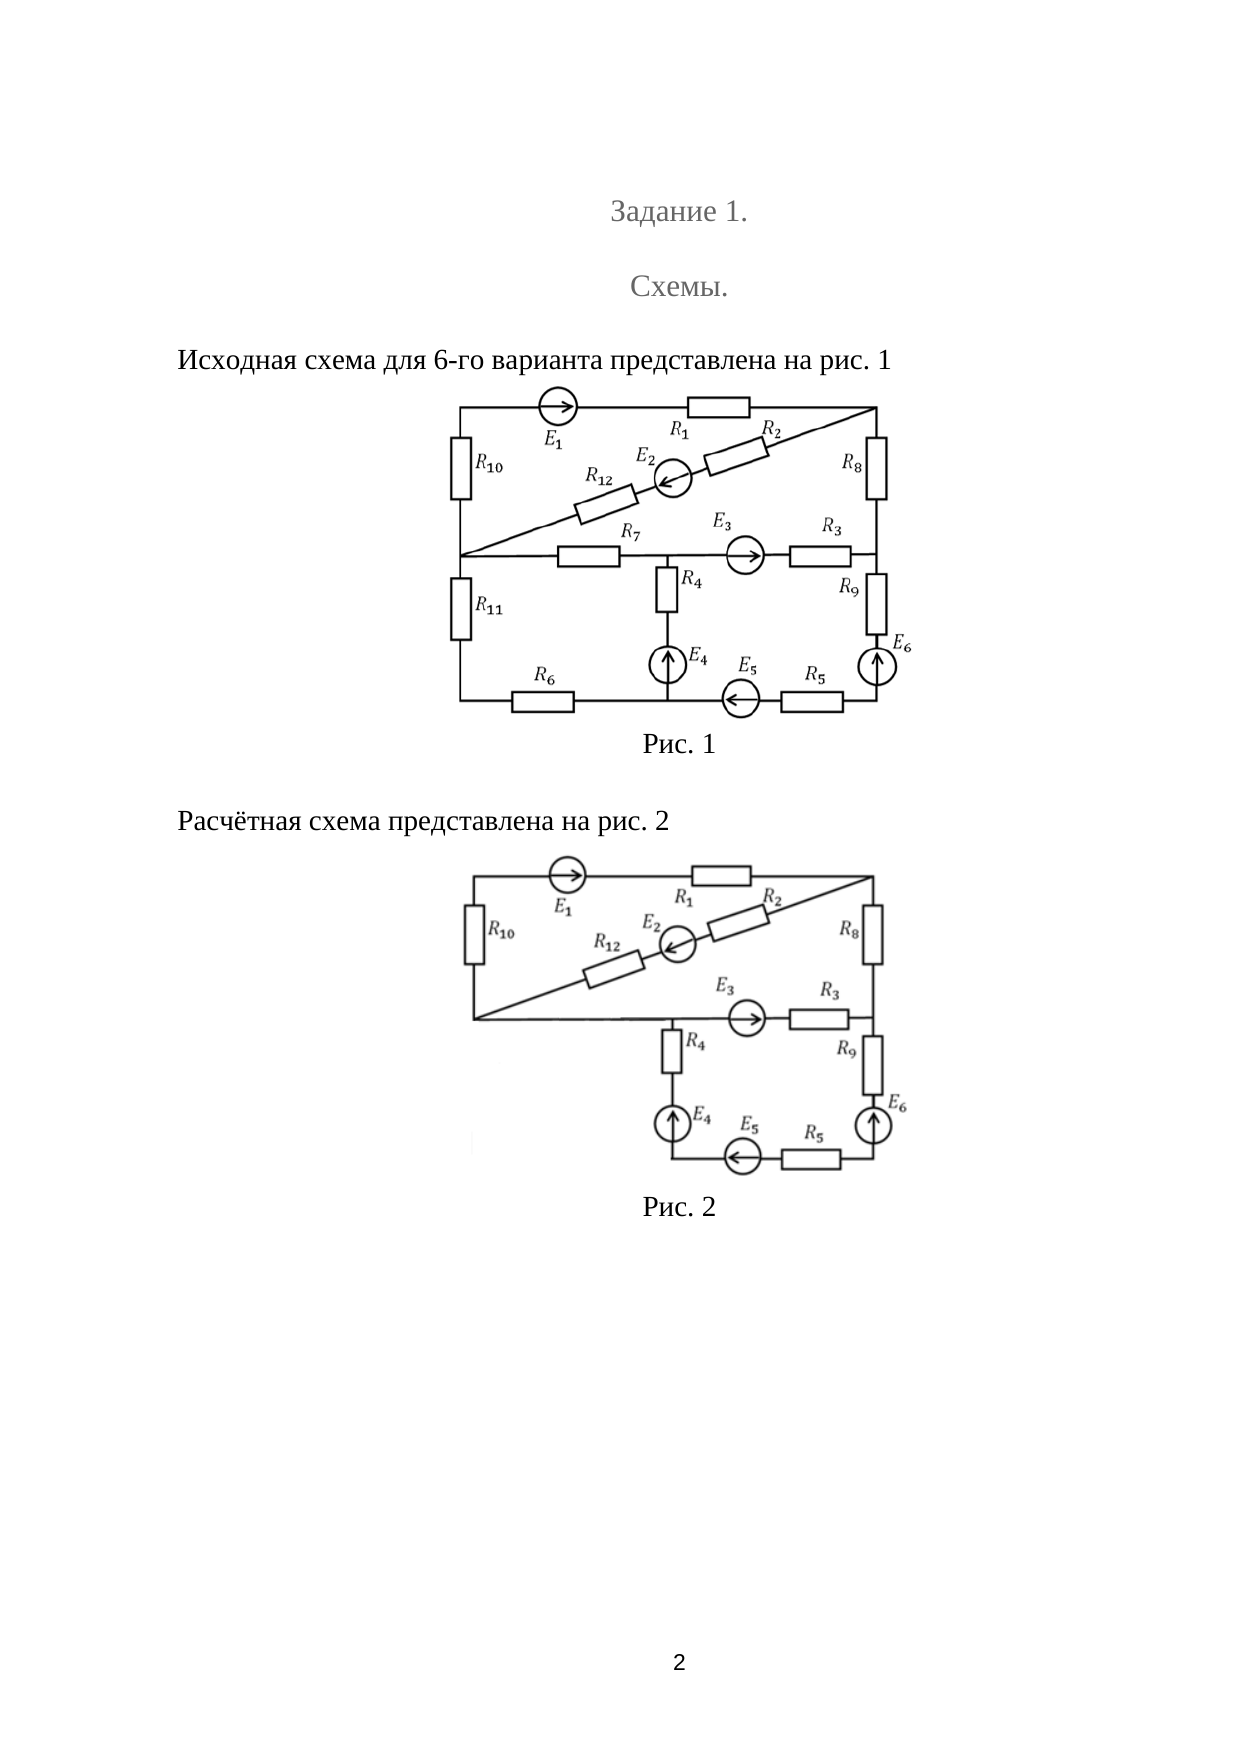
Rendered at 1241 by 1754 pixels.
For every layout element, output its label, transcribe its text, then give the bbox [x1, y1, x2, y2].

picture [436, 380, 923, 723]
text Расчётная схема представлена на рис. 2 [177, 803, 1181, 837]
subtitle Задание 1. [177, 193, 1181, 228]
picture [440, 841, 918, 1186]
text Исходная схема для 6-го варианта представлена на рис. 1 [177, 342, 1181, 375]
text Рис. 1 [177, 726, 1181, 760]
text Рис. 2 [177, 1189, 1181, 1222]
subtitle Схемы. [177, 267, 1181, 303]
